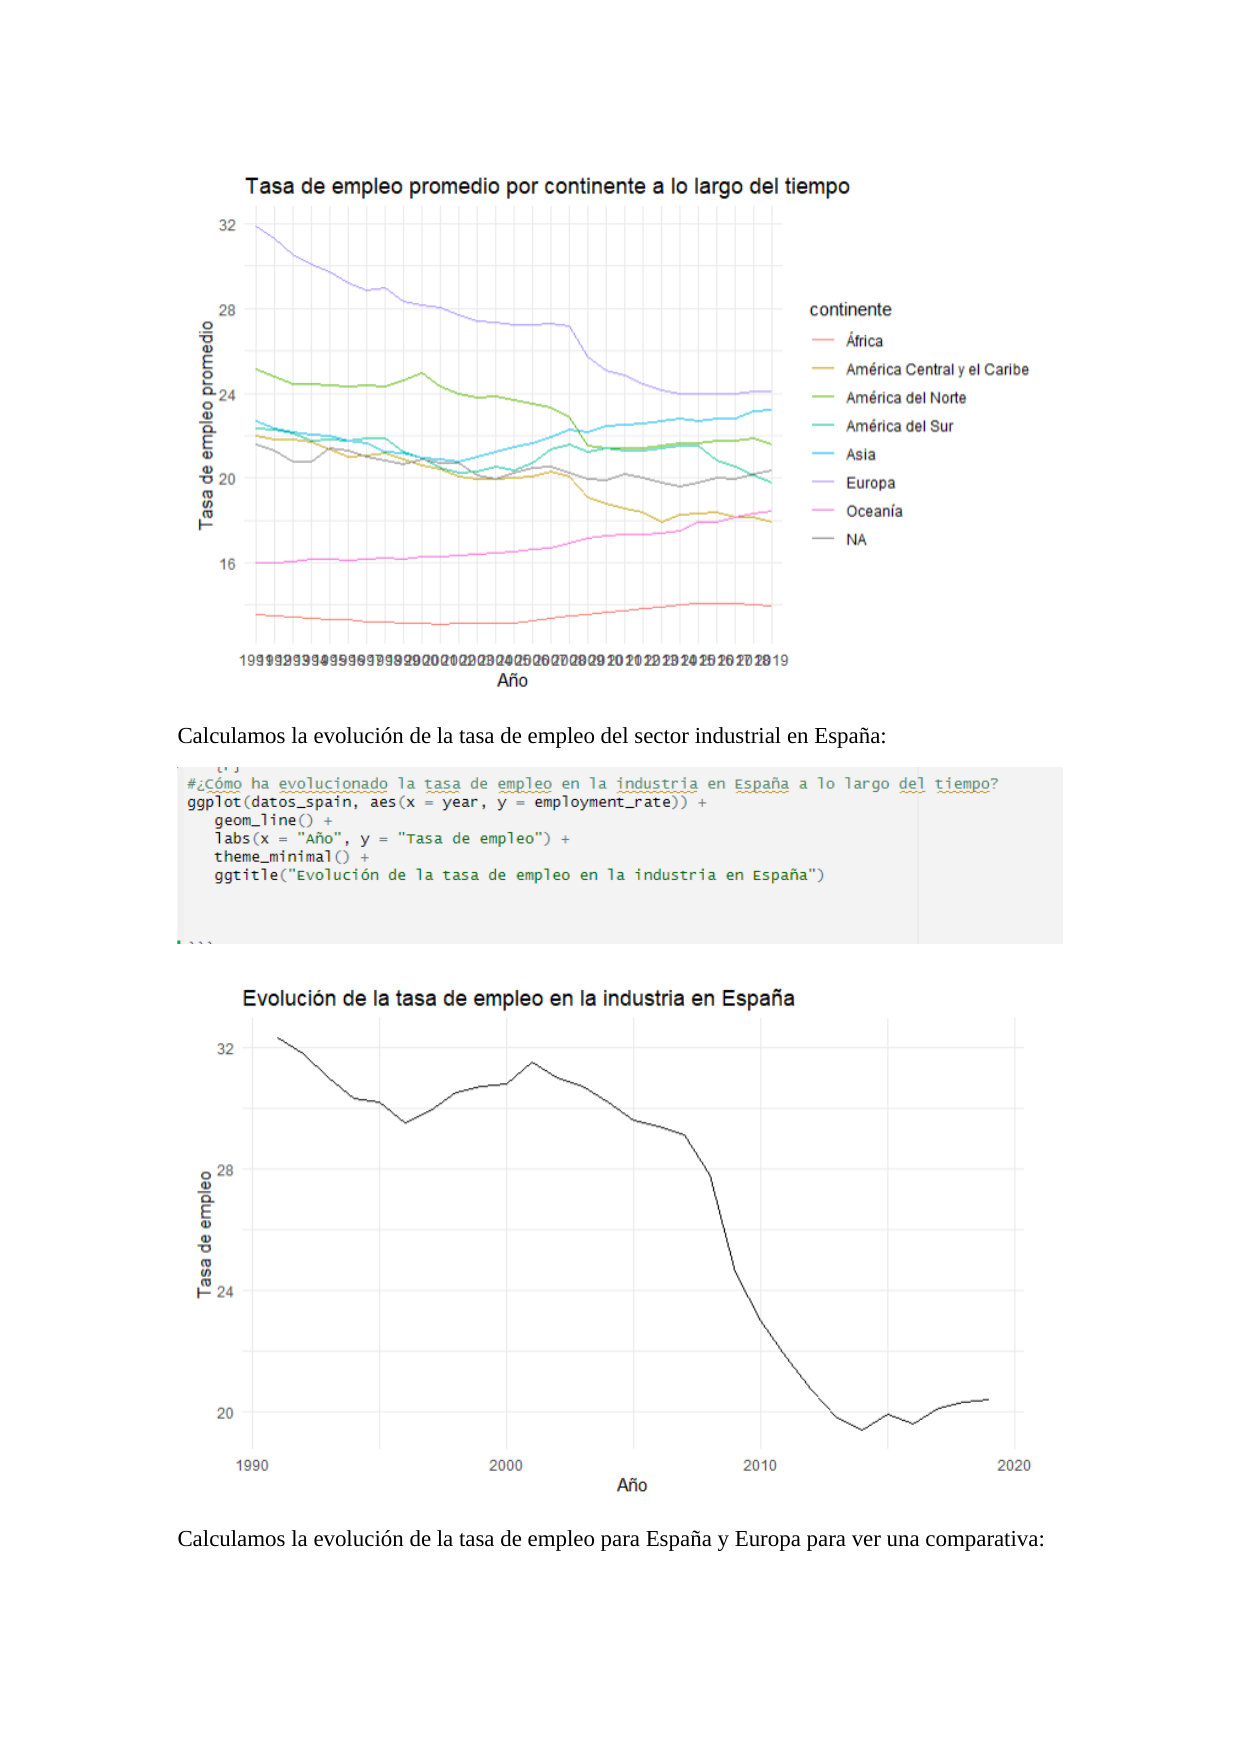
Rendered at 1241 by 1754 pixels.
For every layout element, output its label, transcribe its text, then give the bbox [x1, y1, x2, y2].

picture [177, 767, 1063, 944]
picture [177, 962, 1063, 1506]
picture [177, 147, 1063, 704]
text Calculamos la evolución de la tasa de empleo del sector industrial en España: [177, 722, 1063, 749]
text Calculamos la evolución de la tasa de empleo para España y Europa para ver una comparativa: [177, 1525, 1063, 1551]
